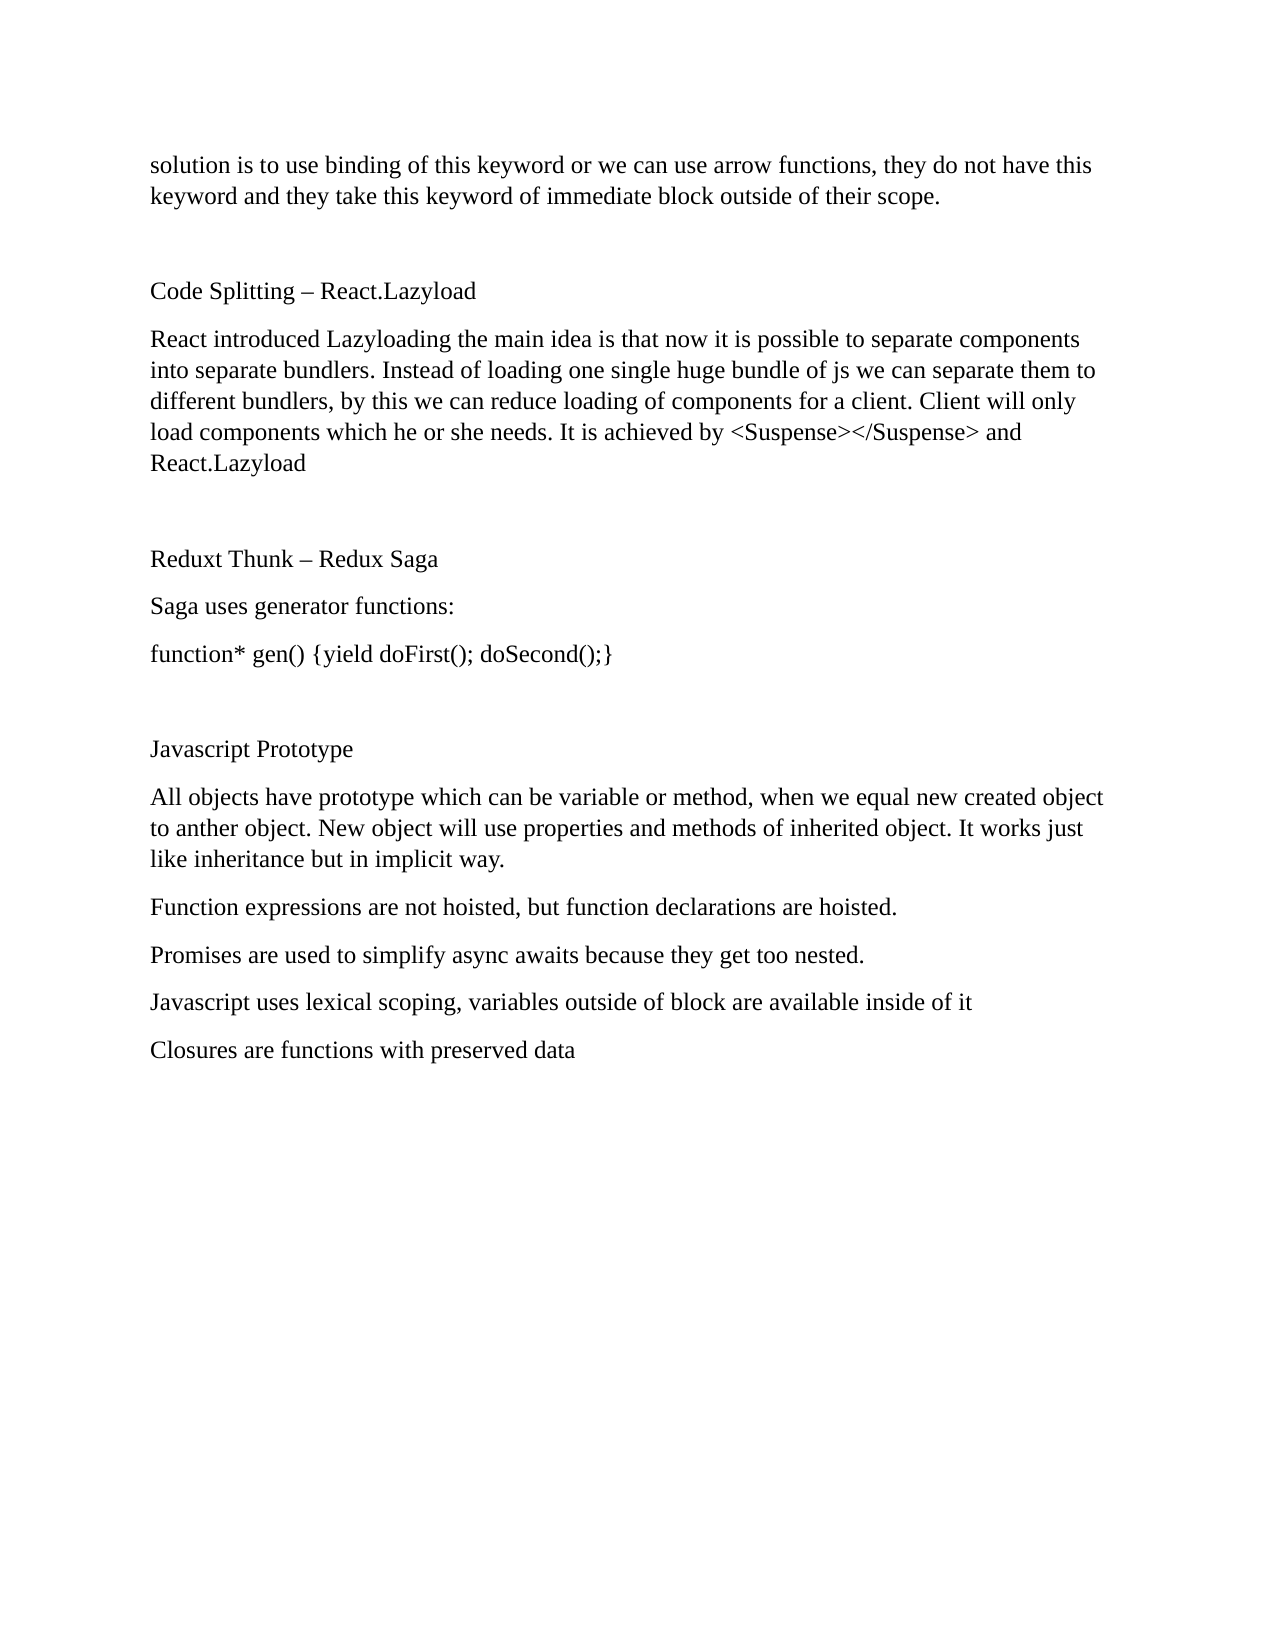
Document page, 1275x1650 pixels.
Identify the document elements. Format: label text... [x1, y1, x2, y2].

text Javascript uses lexical scoping, variables outside of block are available inside of it [150, 987, 1125, 1016]
text All objects have prototype which can be variable or method, when we equal new created object to anther object. New object will use properties and methods of inherited object. It works just like inheritance but in implicit way. [150, 782, 1125, 873]
text Promises are used to simplify async awaits because they get too nested. [150, 940, 1125, 968]
text function* gen() {yield doFirst(); doSecond();} [150, 639, 1125, 668]
text Code Splitting – React.Lazyload [150, 276, 1125, 305]
text Saga uses generator functions: [150, 591, 1125, 620]
text Function expressions are not hoisted, but function declarations are hoisted. [150, 892, 1125, 921]
text Javascript Prototype [150, 734, 1125, 763]
text Reduxt Thunk – Redux Saga [150, 544, 1125, 572]
text React introduced Lazyloading the main idea is that now it is possible to separate components into separate bundlers. Instead of loading one single huge bundle of js we can separate them to different bundlers, by this we can reduce loading of components for a client. Client will only load components which he or she needs. It is achieved by <Suspense></Suspense> and React.Lazyload [150, 324, 1125, 477]
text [150, 150, 1125, 210]
text Closures are functions with preserved data [150, 1035, 1125, 1064]
